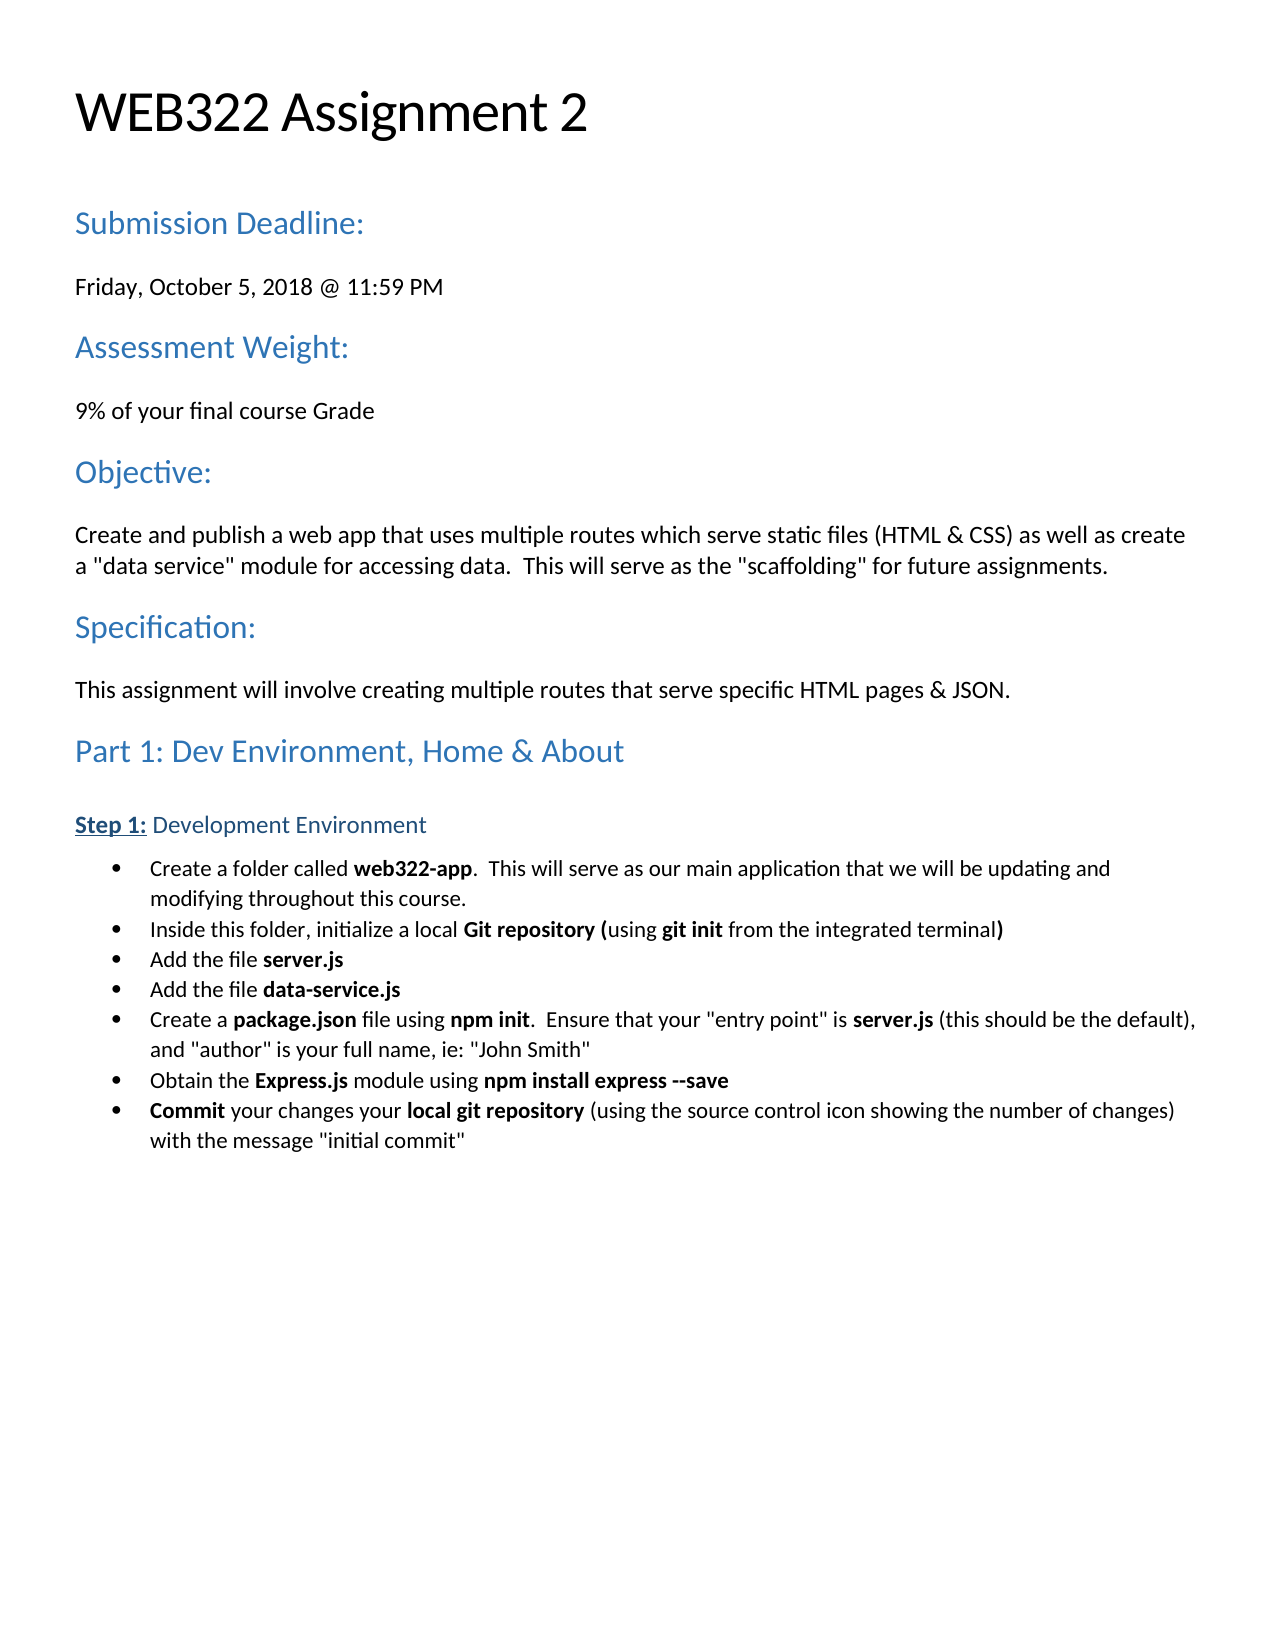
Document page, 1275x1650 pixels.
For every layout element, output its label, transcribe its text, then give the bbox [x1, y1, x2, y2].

list Add the file data-service.js [112, 975, 1200, 1003]
text 9% of your final course Grade [75, 395, 1200, 426]
subtitle Step 1: Development Environment [75, 809, 1200, 839]
subtitle Objective: [75, 451, 1200, 491]
text Create and publish a web app that uses multiple routes which serve static files (HTML & CSS) as well as create a "data service" module for accessing data. This will serve as the "scaffolding" for future assignments. [75, 520, 1200, 581]
subtitle Submission Deadline: [75, 202, 1200, 242]
subtitle Specification: [75, 606, 1200, 646]
subtitle Assessment Weight: [75, 326, 1200, 367]
list Create a package.json file using npm init. Ensure that your "entry point" is server.js (this should be the default), and "author" is your full name, ie: "John Smith" [112, 1005, 1200, 1063]
list Create a folder called web322-app. This will serve as our main application that we will be updating and modifying throughout this course. [112, 854, 1200, 912]
list Add the file server.js [112, 945, 1200, 973]
list Inside this folder, initialize a local Git repository (using git init from the integrated terminal) [112, 915, 1200, 943]
subtitle Part 1: Dev Environment, Home & About [75, 730, 1200, 771]
list Commit your changes your local git repository (using the source control icon showing the number of changes) with the message "initial commit" [112, 1096, 1200, 1154]
text This assignment will involve creating multiple routes that serve specific HTML pages & JSON. [75, 675, 1200, 705]
text Friday, October 5, 2018 @ 11:59 PM [75, 271, 1200, 301]
title WEB322 Assignment 2 [75, 75, 1200, 146]
list Obtain the Express.js module using npm install express --save [112, 1066, 1200, 1094]
